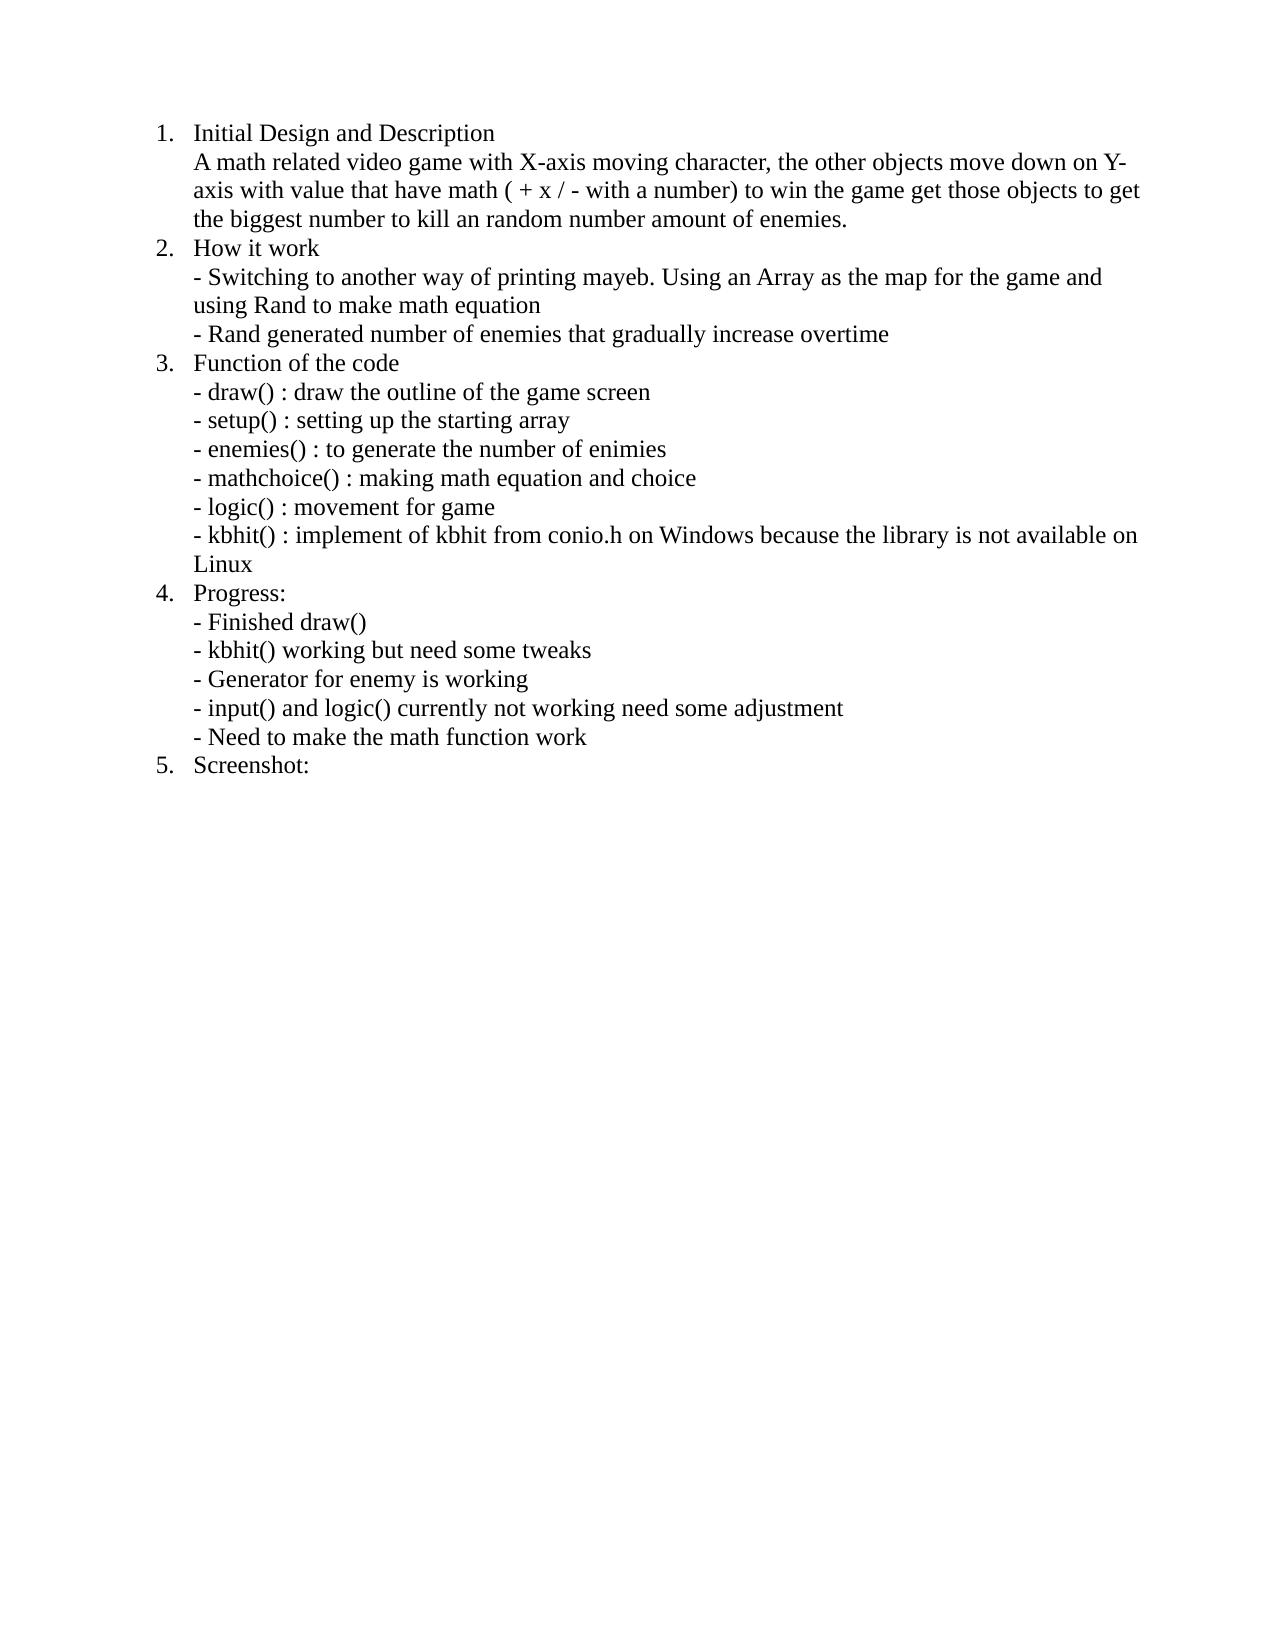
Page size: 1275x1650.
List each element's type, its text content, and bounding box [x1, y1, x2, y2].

list - mathchoice() : making math equation and choice [193, 463, 1157, 492]
list - input() and logic() currently not working need some adjustment [193, 693, 1157, 722]
list - kbhit() : implement of kbhit from conio.h on Windows because the library is not available on Linux [193, 521, 1157, 578]
list - draw() : draw the outline of the game screen [193, 377, 1157, 406]
list A math related video game with X-axis moving character, the other objects move down on Y-axis with value that have math ( + x / - with a number) to win the game get those objects to get the biggest number to kill an random number amount of enemies. [193, 147, 1157, 233]
list - Rand generated number of enemies that gradually increase overtime [193, 319, 1157, 348]
list Progress: [156, 578, 1157, 607]
list Function of the code [156, 348, 1157, 377]
list - Switching to another way of printing mayeb. Using an Array as the map for the game and using Rand to make math equation [193, 262, 1157, 319]
list - enemies() : to generate the number of enimies [193, 434, 1157, 463]
list - Need to make the math function work [193, 722, 1157, 751]
list How it work [156, 233, 1157, 262]
list - logic() : movement for game [193, 492, 1157, 521]
list - setup() : setting up the starting array [193, 406, 1157, 434]
list - kbhit() working but need some tweaks [193, 636, 1157, 664]
list - Finished draw() [193, 607, 1157, 636]
list Initial Design and Description [156, 118, 1157, 147]
list - Generator for enemy is working [193, 664, 1157, 693]
list Screenshot: [156, 751, 1157, 779]
